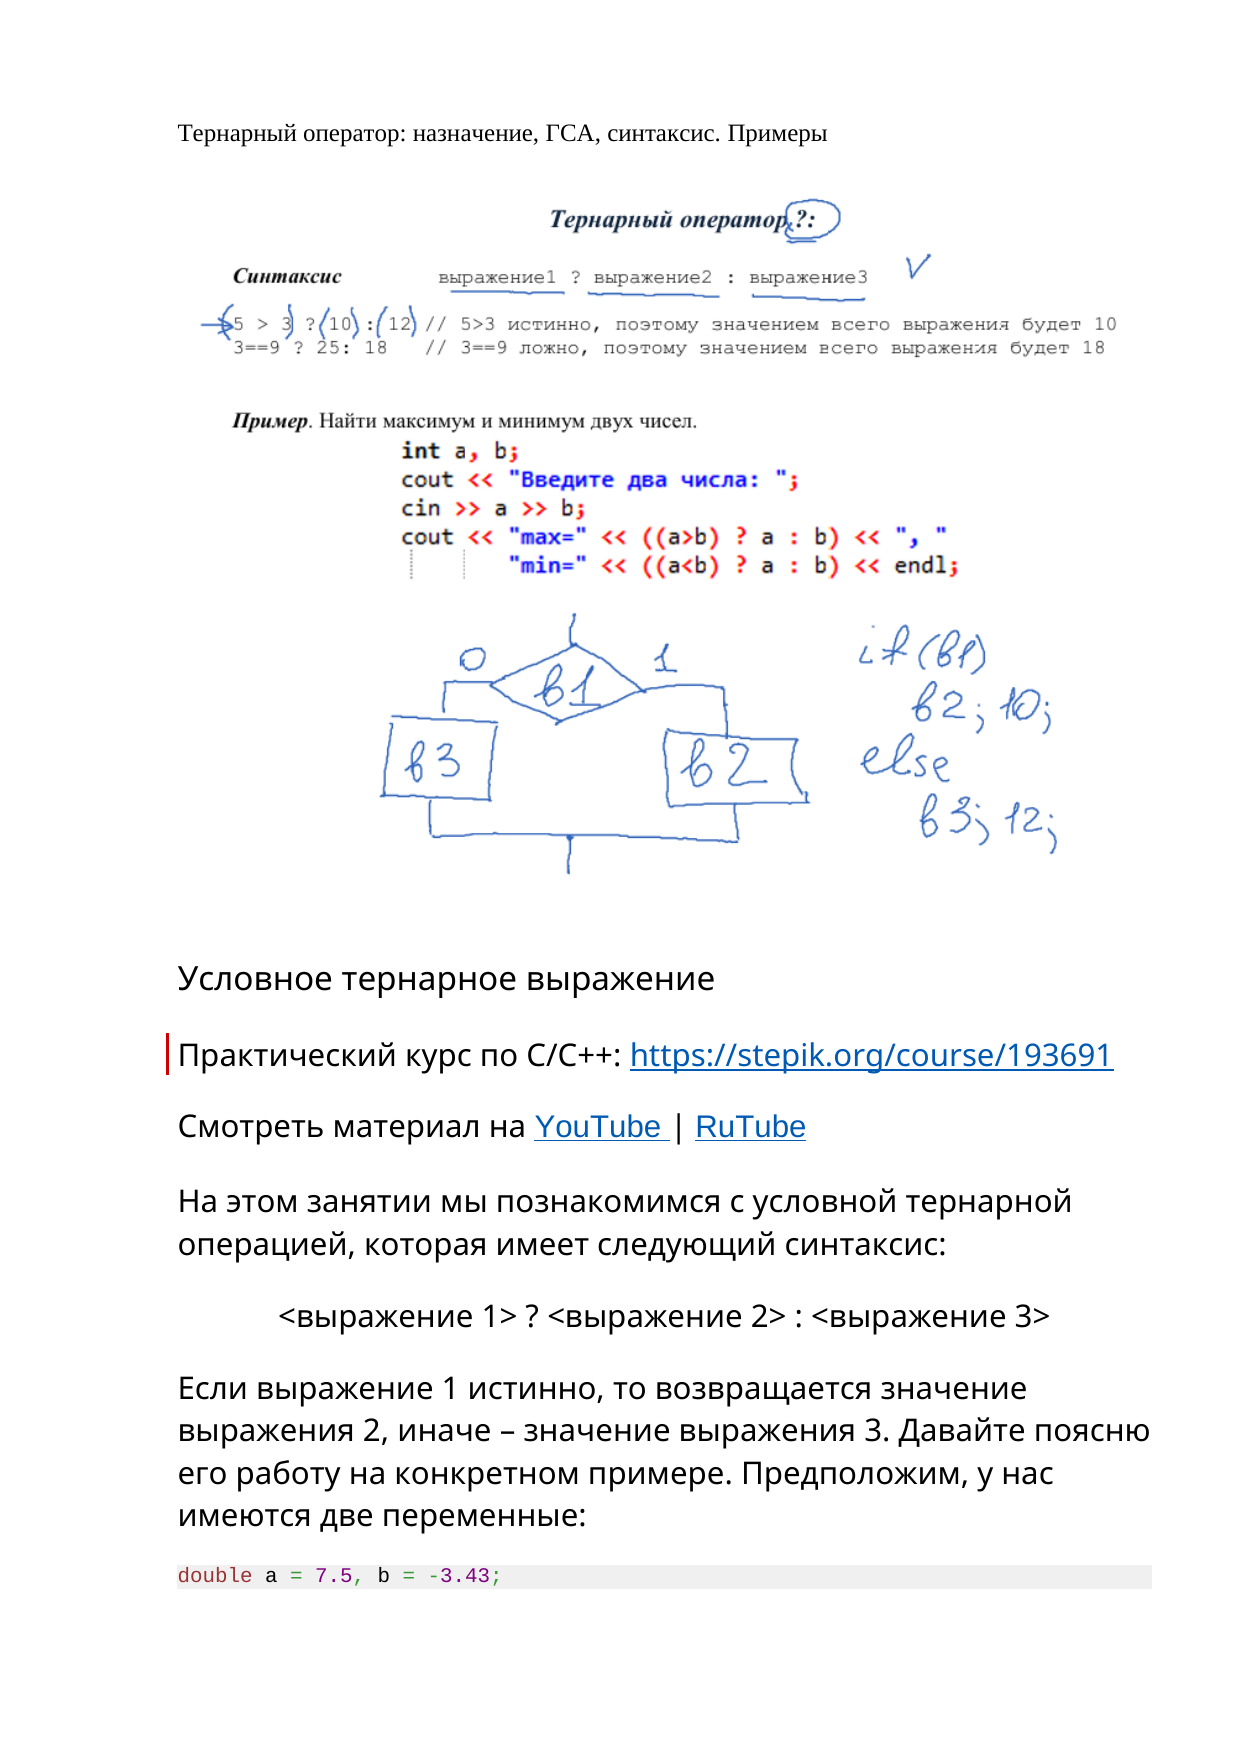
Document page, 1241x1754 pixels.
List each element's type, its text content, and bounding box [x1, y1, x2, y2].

text Практический курс по C/C++: https://stepik.org/course/193691 [169, 1033, 1152, 1075]
subtitle Условное тернарное выражение [177, 954, 1152, 1000]
text На этом занятии мы познакомимся с условной тернарной операцией, которая имеет следующий синтаксис: [177, 1179, 1152, 1265]
text Если выражение 1 истинно, то возвращается значение выражения 2, иначе – значение выражения 3. Давайте поясню его работу на конкретном примере. Предположим, у нас имеются две переменные: [177, 1366, 1152, 1536]
text Смотреть материал на YouTube | RuTube [177, 1104, 1152, 1147]
text <выражение 1> ? <выражение 2> : <выражение 3> [177, 1294, 1152, 1336]
picture [177, 184, 1152, 926]
text double a = 7.5, b = -3.43; [177, 1565, 1152, 1589]
text Тернарный оператор: назначение, ГСА, синтаксис. Примеры [177, 118, 1152, 147]
